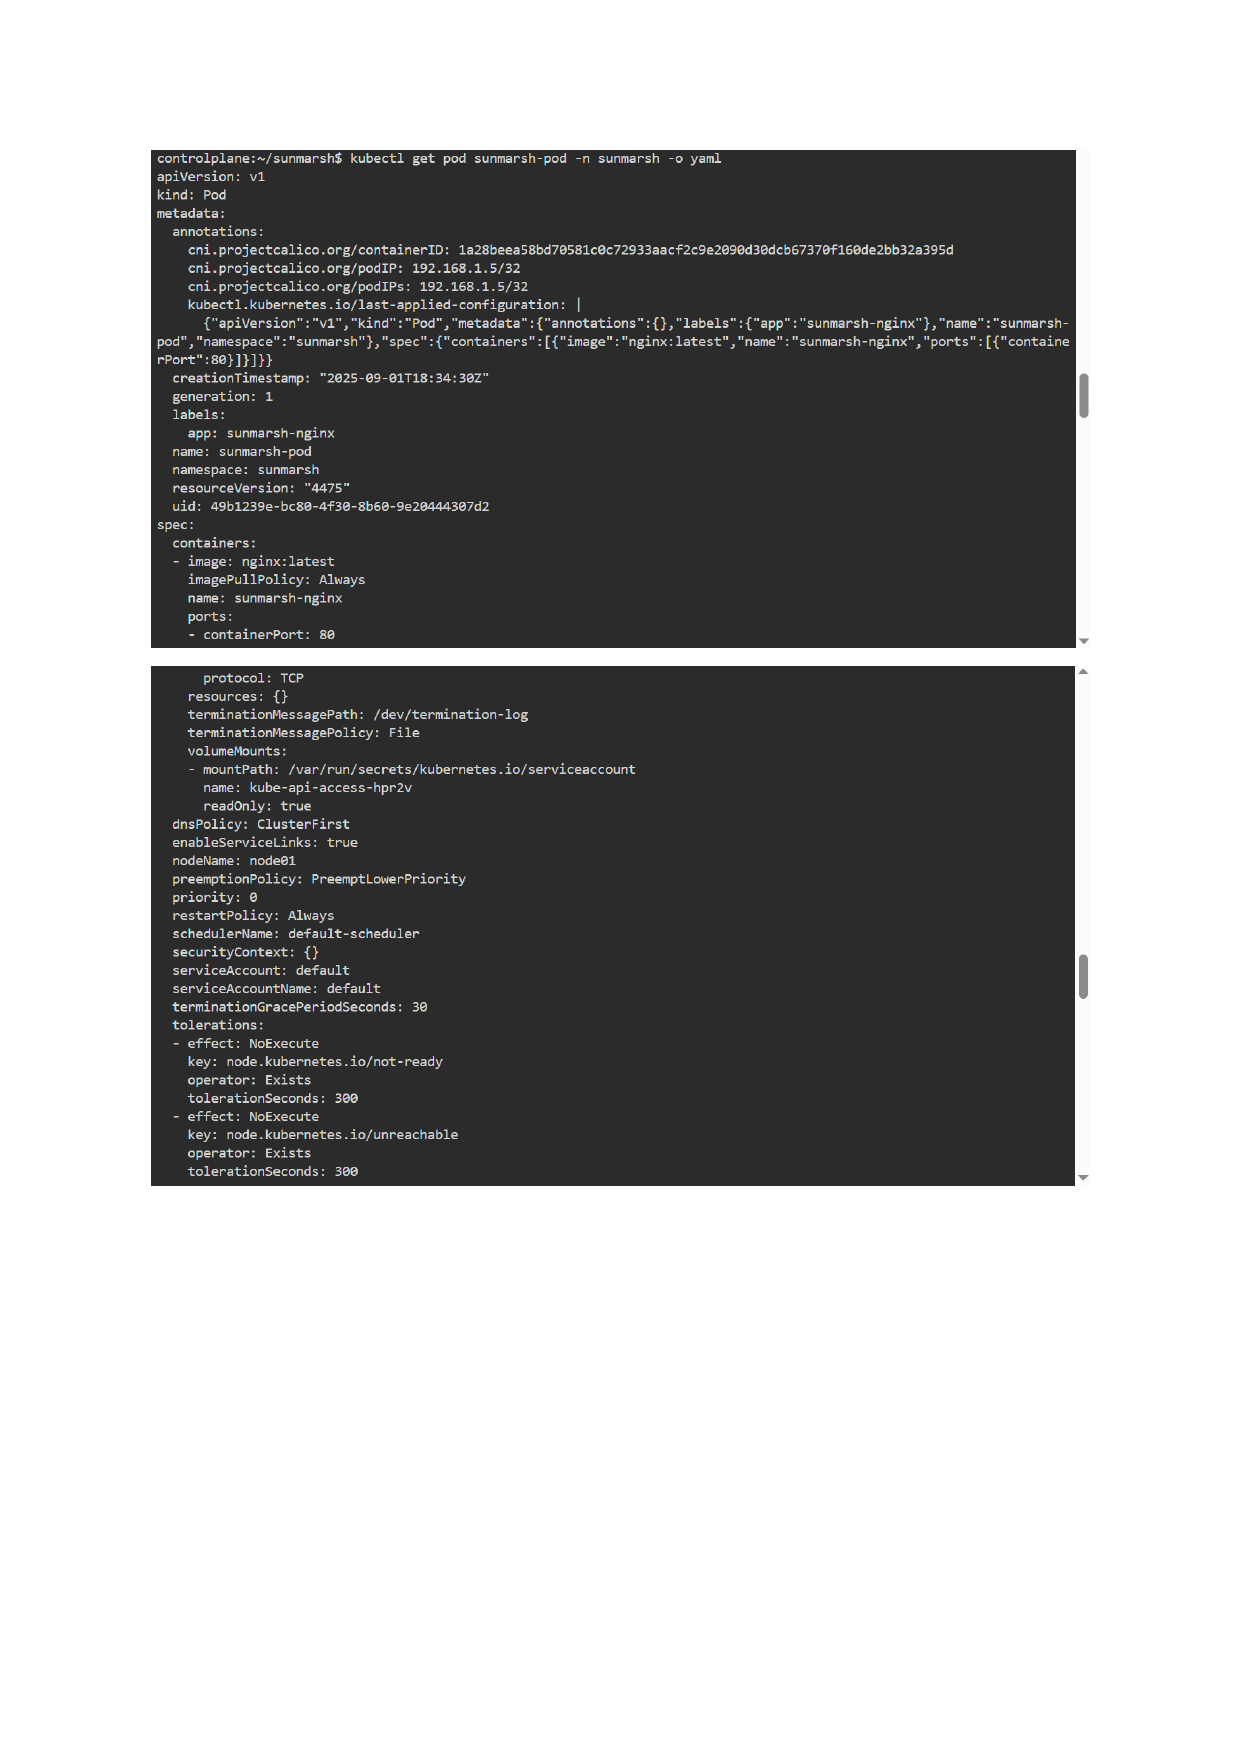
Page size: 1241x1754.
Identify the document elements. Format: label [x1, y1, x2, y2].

picture [150, 150, 1091, 648]
picture [150, 666, 1091, 1186]
